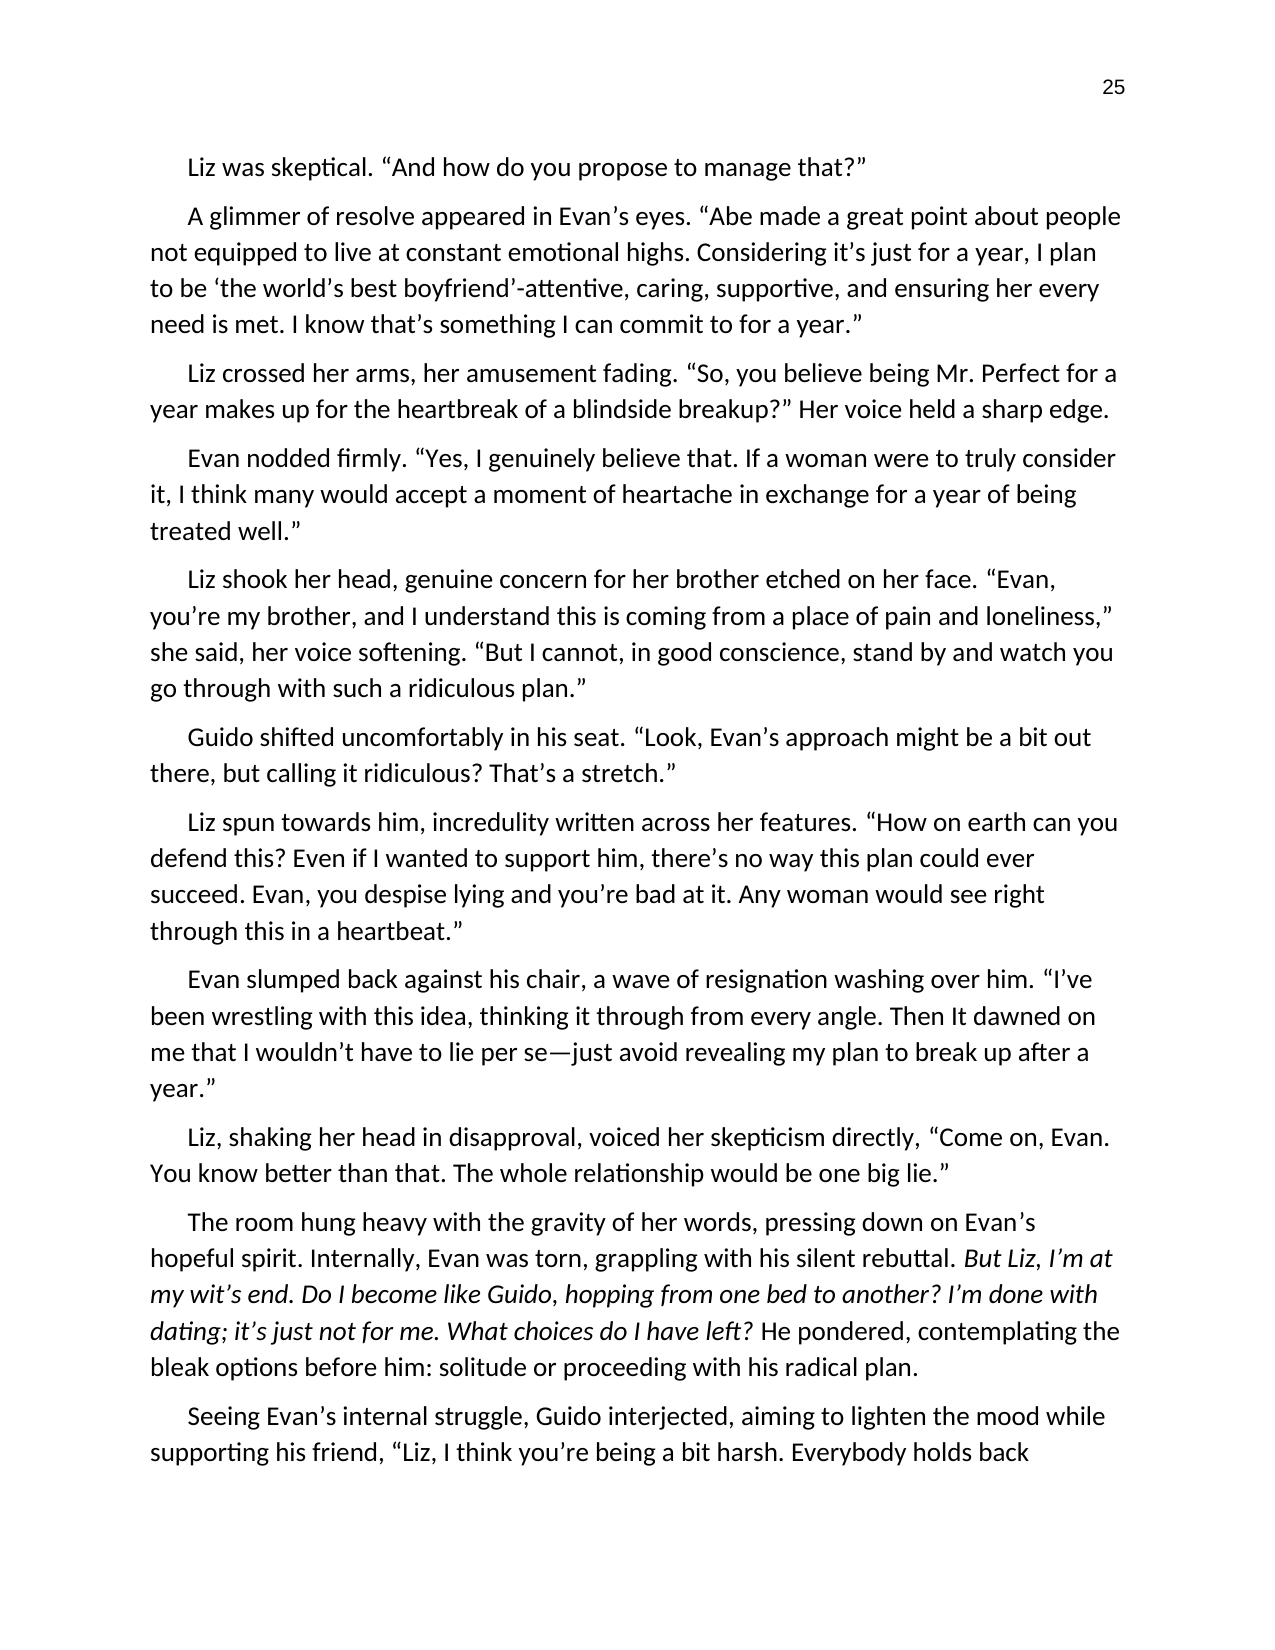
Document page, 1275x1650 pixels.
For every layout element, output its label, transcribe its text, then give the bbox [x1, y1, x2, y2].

text Liz shook her head, genuine concern for her brother etched on her face. “Evan, you’re my brother, and I understand this is coming from a place of pain and loneliness,” she said, her voice softening. “But I cannot, in good conscience, stand by and watch you go through with such a ridiculous plan.” [150, 562, 1125, 704]
text Liz was skeptical. “And how do you propose to manage that?” [150, 150, 1125, 183]
text Liz spun towards him, incredulity written across her features. “How on earth can you defend this? Even if I wanted to support him, there’s no way this plan could ever succeed. Evan, you despise lying and you’re bad at it. Any woman would see right through this in a heartbeat.” [150, 805, 1125, 947]
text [150, 1399, 1125, 1468]
text Guido shifted uncomfortably in his seat. “Look, Evan’s approach might be a bit out there, but calling it ridiculous? That’s a stretch.” [150, 720, 1125, 789]
text Liz, shaking her head in disapproval, voiced her skepticism directly, “Come on, Evan. You know better than that. The whole relationship would be one big lie.” [150, 1120, 1125, 1189]
text Evan nodded firmly. “Yes, I genuinely believe that. If a woman were to truly consider it, I think many would accept a moment of heartache in exchange for a year of being treated well.” [150, 441, 1125, 547]
text Liz crossed her arms, her amusement fading. “So, you believe being Mr. Perfect for a year makes up for the heartbreak of a blindside breakup?” Her voice held a sharp edge. [150, 356, 1125, 426]
text A glimmer of resolve appeared in Evan’s eyes. “Abe made a great point about people not equipped to live at constant emotional highs. Considering it’s just for a year, I plan to be ‘the world’s best boyfriend’-attentive, caring, supportive, and ensuring her every need is met. I know that’s something I can commit to for a year.” [150, 199, 1125, 341]
text Evan slumped back against his chair, a wave of resignation washing over him. “I’ve been wrestling with this idea, thinking it through from every angle. Then It dawned on me that I wouldn’t have to lie per se—just avoid revealing my plan to break up after a year.” [150, 962, 1125, 1104]
text The room hung heavy with the gravity of her words, pressing down on Evan’s hopeful spirit. Internally, Evan was torn, grappling with his silent rebuttal. But Liz, I’m at my wit’s end. Do I become like Guido, hopping from one bed to another? I’m done with dating; it’s just not for me. What choices do I have left? He pondered, contemplating the bleak options before him: solitude or proceeding with his radical plan. [150, 1205, 1125, 1383]
